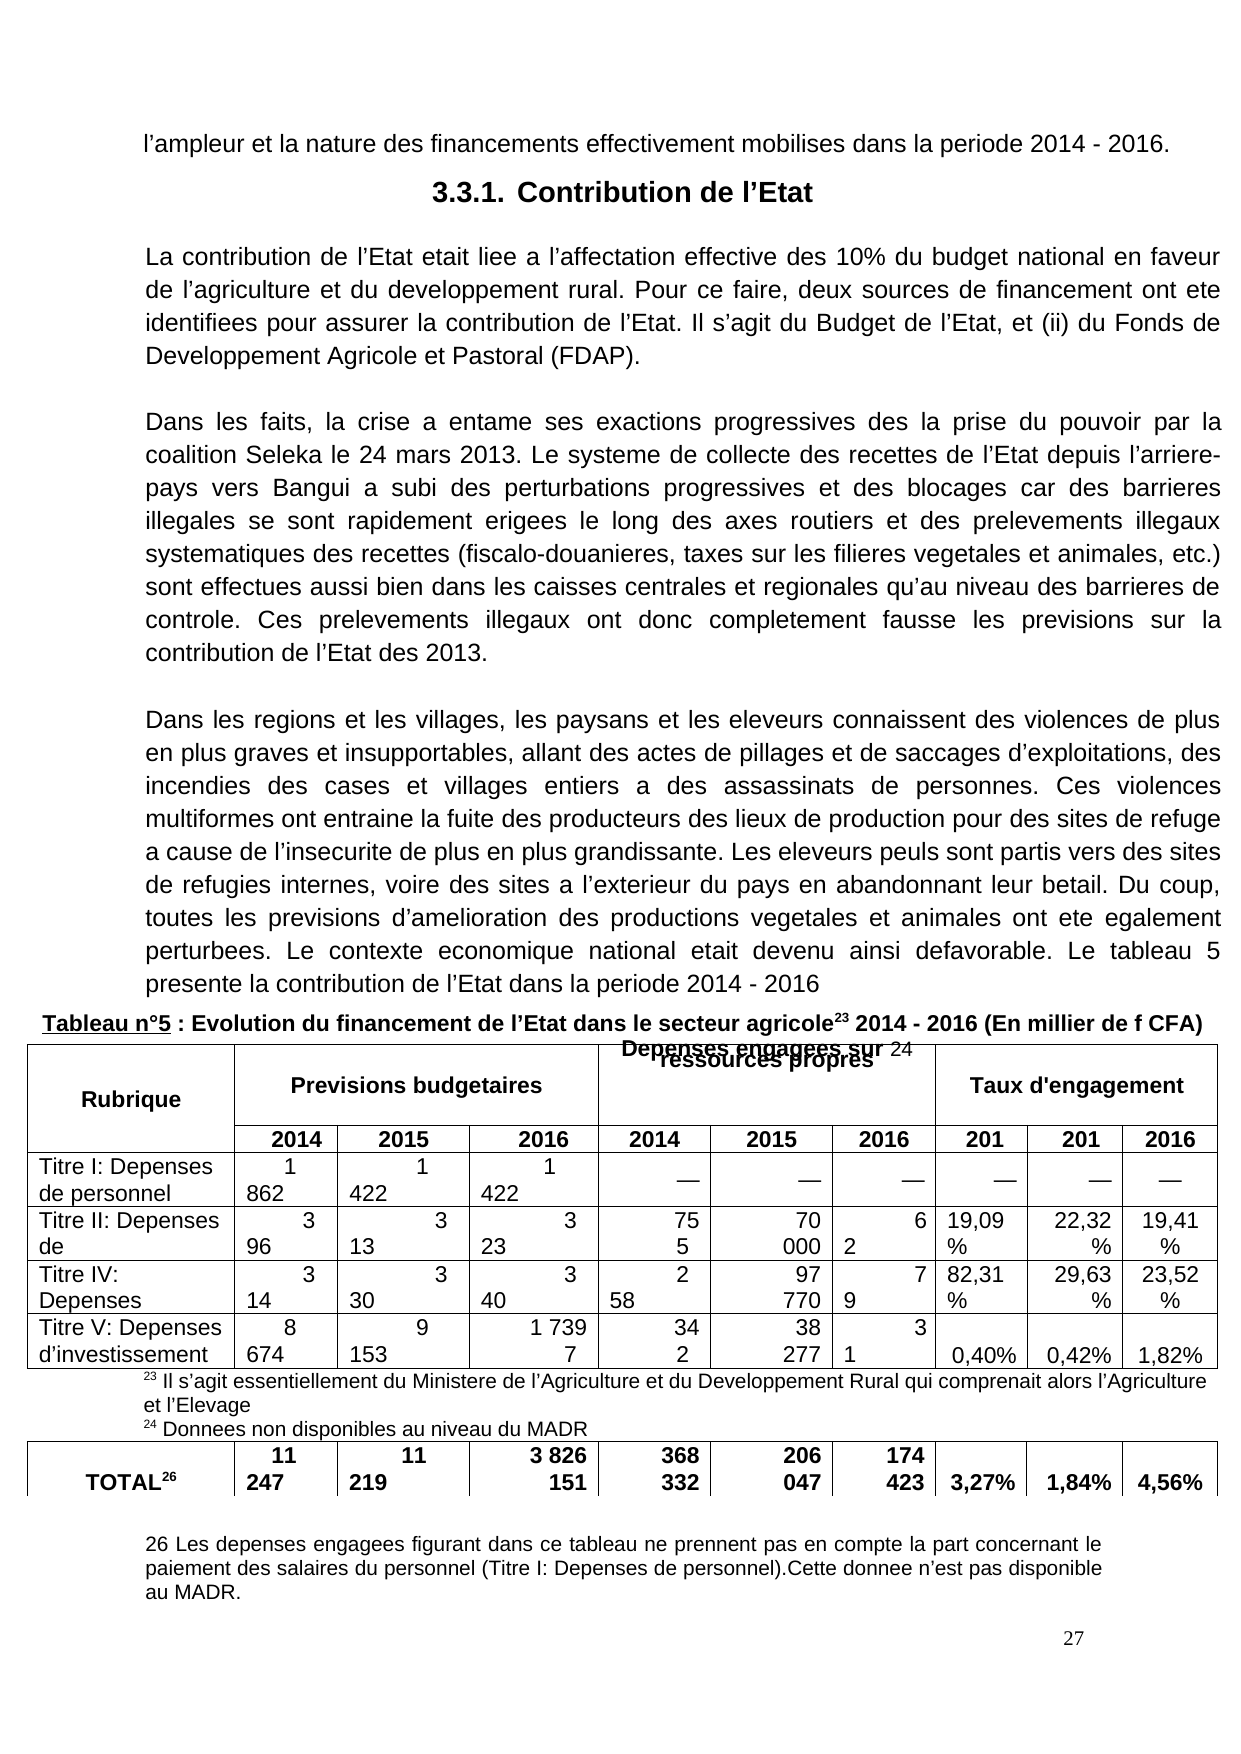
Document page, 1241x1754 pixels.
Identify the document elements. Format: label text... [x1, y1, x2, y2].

table_cell 1,82% [1123, 1314, 1217, 1368]
table_header 3,27% [936, 1442, 1026, 1496]
table_cell 29,63% [1028, 1261, 1122, 1313]
table_cell Titre I: Depenses de personnel [28, 1153, 234, 1206]
table_cell 1 739 737 [470, 1314, 598, 1368]
table_cell — [599, 1153, 710, 1206]
table_cell — [711, 1153, 832, 1206]
table_cell 1 422 489 [470, 1153, 598, 1206]
table_cell 396 000 [235, 1207, 337, 1260]
table_cell 2015 [1028, 1126, 1122, 1152]
table_cell 34 292 [599, 1314, 710, 1368]
table_cell 2016 [1123, 1126, 1217, 1152]
table_cell 9 153 289 [338, 1314, 469, 1368]
text 23 Il s’agit essentiellement du Ministere de l’Agriculture et du Developpement Rural qui comprenait alors l’Agriculture et l’Elevage [143, 1369, 1223, 1417]
subtitle Contribution de l’Etat [22, 175, 1223, 208]
table_cell 1 862 439 [235, 1153, 337, 1206]
table_cell 82,31% [936, 1261, 1027, 1313]
table_cell 0,42% [1028, 1314, 1122, 1368]
table_header 1,84% [1027, 1442, 1122, 1496]
table_cell 70 000 [711, 1207, 832, 1260]
table_cell Titre V: Depenses d’investissement [28, 1314, 234, 1368]
table_cell 19,09% [936, 1207, 1027, 1260]
table_header Depenses engagees sur 24 ressources propres [599, 1045, 935, 1125]
table_cell 0,40% [936, 1314, 1027, 1368]
table_cell 2015 [711, 1126, 832, 1152]
table_cell 79 974 [833, 1261, 935, 1313]
table_cell Titre II: Depenses de fonctionnement [28, 1207, 234, 1260]
table_cell 2015 [338, 1126, 469, 1152]
table_cell 62 867 [833, 1207, 935, 1260]
table_header TOTAL [28, 1442, 234, 1496]
table_cell 330 000 [338, 1261, 469, 1313]
table_header 206 047 [711, 1442, 832, 1496]
table_cell 323 925 [470, 1207, 598, 1260]
table_cell 2014 [936, 1126, 1027, 1152]
text Dans les regions et les villages, les paysans et les eleveurs connaissent des violences de plus en plus graves et insupportables, allant des actes de pillages et de saccages d’exploitations, des incendies des cases et villages entiers a des assassinats de personnes. Ces violences multiformes ont entraine la fuite des producteurs des lieux de production pour des sites de refuge a cause de l’insecurite de plus en plus grandissante. Les eleveurs peuls sont partis vers des sites de refugies internes, voire des sites a l’exterieur du pays en abandonnant leur betail. Du coup, toutes les previsions d’amelioration des productions vegetales et animales ont ete egalement perturbees. Le contexte economique national etait devenu ainsi defavorable. Le tableau 5 presente la contribution de l’Etat dans la periode 2014 - 2016 [145, 705, 1223, 998]
table_cell 22,32% [1028, 1207, 1122, 1260]
table_header Taux d'engagement [936, 1045, 1217, 1125]
text 24 Donnees non disponibles au niveau du MADR [143, 1417, 1223, 1441]
table_cell 2016 [470, 1126, 598, 1152]
table_cell 258 457 [599, 1261, 710, 1313]
table_header 174 423 [833, 1442, 935, 1496]
table_header Previsions budgetaires [235, 1045, 598, 1125]
table_cell 38 277 [711, 1314, 832, 1368]
table_cell 2014 [235, 1126, 337, 1152]
table_header 3 826 151 [470, 1442, 598, 1496]
table_cell 75 583 [599, 1207, 710, 1260]
text Dans les faits, la crise a entame ses exactions progressives des la prise du pouvoir par la coalition Seleka le 24 mars 2013. Le systeme de collecte des recettes de l’Etat depuis l’arriere-pays vers Bangui a subi des perturbations progressives et des blocages car des barrieres illegales se sont rapidement erigees le long des axes routiers et des prelevements illegaux systematiques des recettes (fiscalo-douanieres, taxes sur les filieres vegetales et animales, etc.) sont effectues aussi bien dans les caisses centrales et regionales qu’au niveau des barrieres de controle. Ces prelevements illegaux ont donc completement fausse les previsions sur la contribution de l’Etat des 2013. [145, 407, 1223, 667]
table_cell — [833, 1153, 935, 1206]
table_cell 2016 [833, 1126, 935, 1152]
table_cell — [1123, 1153, 1217, 1206]
table_cell 23,52% [1123, 1261, 1217, 1313]
table_cell 97 770 [711, 1261, 832, 1313]
table_cell 313 675 [338, 1207, 469, 1260]
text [143, 129, 1223, 158]
table_header 11 219 453 [338, 1442, 469, 1496]
table_cell 31 582 [833, 1314, 935, 1368]
table_cell 2014 [599, 1126, 710, 1152]
table_cell — [1028, 1153, 1122, 1206]
table_cell 1 422 489 [338, 1153, 469, 1206]
text La contribution de l’Etat etait liee a l’affectation effective des 10% du budget national en faveur de l’agriculture et du developpement rural. Pour ce faire, deux sources de financement ont ete identifiees pour assurer la contribution de l’Etat. Il s’agit du Budget de l’Etat, et (ii) du Fonds de Developpement Agricole et Pastoral (FDAP). [145, 242, 1223, 369]
table_cell Titre IV: Depenses d'intervention [28, 1261, 234, 1313]
table_header 4,56% [1123, 1442, 1217, 1496]
table_header Rubrique [28, 1045, 234, 1152]
table_cell 8 674 750 [235, 1314, 337, 1368]
table_header 11 247 189 [235, 1442, 337, 1496]
table_cell — [936, 1153, 1027, 1206]
text Tableau n°5 : Evolution du financement de l’Etat dans le secteur agricole23 2014 - 2016 (En millier de f CFA) [22, 1010, 1223, 1037]
table_cell 314 000 [235, 1261, 337, 1313]
table_header 368 332 [599, 1442, 710, 1496]
table_cell 19,41% [1123, 1207, 1217, 1260]
table_cell 340 000 [470, 1261, 598, 1313]
